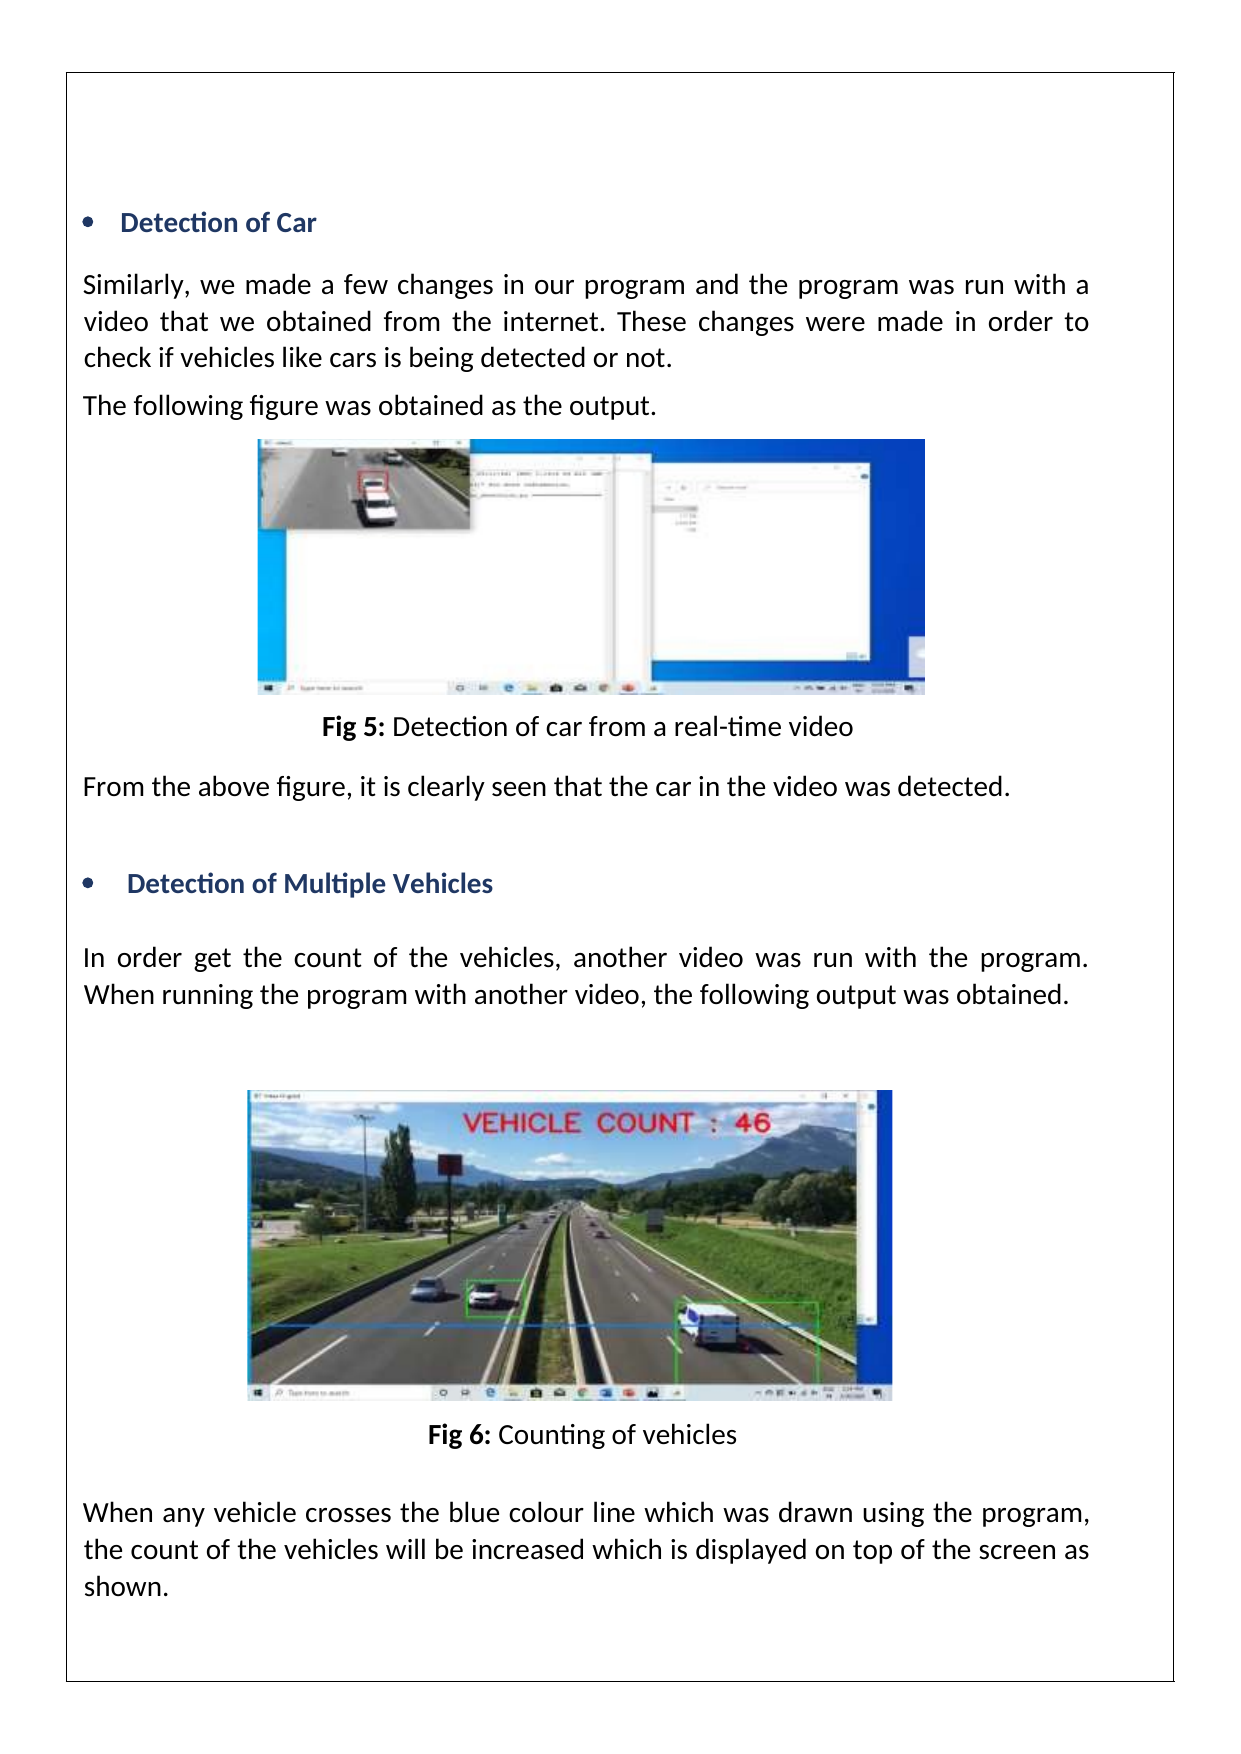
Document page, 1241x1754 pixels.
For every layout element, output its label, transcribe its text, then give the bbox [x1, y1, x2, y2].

text When any vehicle crosses the blue colour line which was drawn using the program, the count of the vehicles will be increased which is displayed on top of the screen as shown. [83, 1494, 1092, 1603]
text From the above figure, it is clearly seen that the car in the video was detected. [83, 768, 1092, 803]
picture [257, 439, 925, 695]
subtitle Detection of Multiple Vehicles [83, 865, 1172, 900]
text In order get the count of the vehicles, another video was run with the program. When running the program with another video, the following output was obtained. [83, 939, 1092, 1012]
text Fig 6: Counting of vehicles [73, 1416, 1092, 1452]
text Fig 5: Detection of car from a real-time video [73, 708, 1102, 744]
text Similarly, we made a few changes in our program and the program was run with a video that we obtained from the internet. These changes were made in order to check if vehicles like cars is being detected or not. [83, 266, 1092, 375]
subtitle Detection of Car [83, 204, 1172, 239]
text The following figure was obtained as the output. [83, 387, 1092, 423]
picture [247, 1090, 893, 1401]
